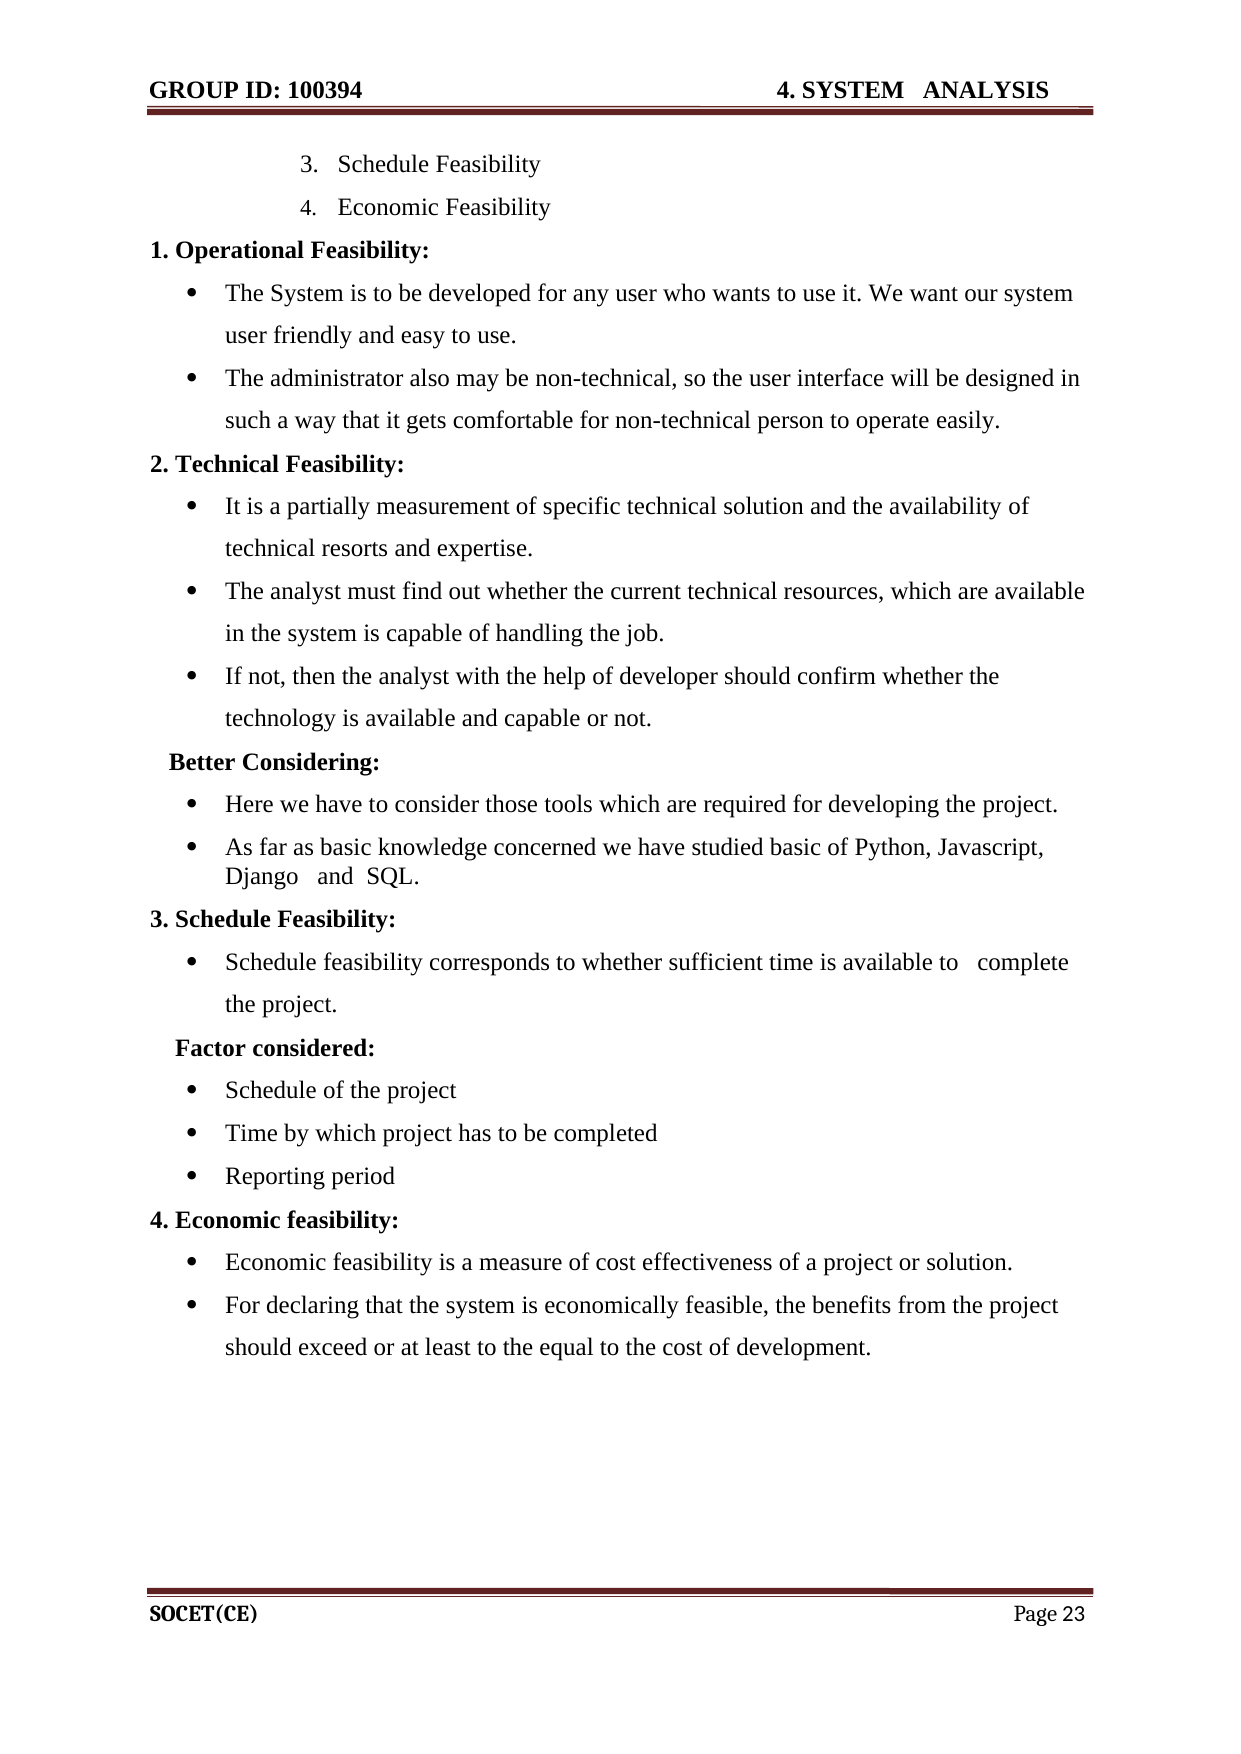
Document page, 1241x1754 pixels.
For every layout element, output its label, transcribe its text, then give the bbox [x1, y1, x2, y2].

list Schedule of the project [187, 1075, 1109, 1104]
list The System is to be developed for any user who wants to use it. We want our system user friendly and easy to use. [187, 278, 1090, 348]
list The analyst must find out whether the current technical resources, which are available in the system is capable of handling the job. [187, 576, 1090, 647]
list Economic Feasibility [300, 192, 1109, 221]
list Schedule feasibility corresponds to whether sufficient time is available to complete the project. [187, 947, 1090, 1018]
list It is a partially measurement of specific technical solution and the availability of technical resorts and expertise. [187, 491, 1091, 562]
list The administrator also may be non-technical, so the user interface will be designed in such a way that it gets comfortable for non-technical person to operate easily. [187, 363, 1090, 433]
list Economic feasibility: [150, 1205, 1109, 1234]
list Operational Feasibility: [150, 236, 1109, 264]
list Schedule Feasibility [300, 149, 1109, 177]
list For declaring that the system is economically feasible, the benefits from the project should exceed or at least to the equal to the cost of development. [187, 1290, 1090, 1361]
text Factor considered: [175, 1033, 1092, 1061]
list Schedule Feasibility: [150, 904, 1109, 933]
list As far as basic knowledge concerned we have studied basic of Python, Javascript, Django and SQL. [187, 832, 1109, 890]
list If not, then the analyst with the help of developer should confirm whether the technology is available and capable or not. [187, 661, 1090, 732]
list Time by which project has to be completed [187, 1118, 1109, 1147]
list Reporting period [187, 1161, 1109, 1190]
text Better Considering: [169, 747, 1092, 776]
list Here we have to consider those tools which are required for developing the project. [187, 789, 1109, 818]
list Economic feasibility is a measure of cost effectiveness of a project or solution. [187, 1247, 1109, 1276]
list Technical Feasibility: [150, 449, 1109, 477]
